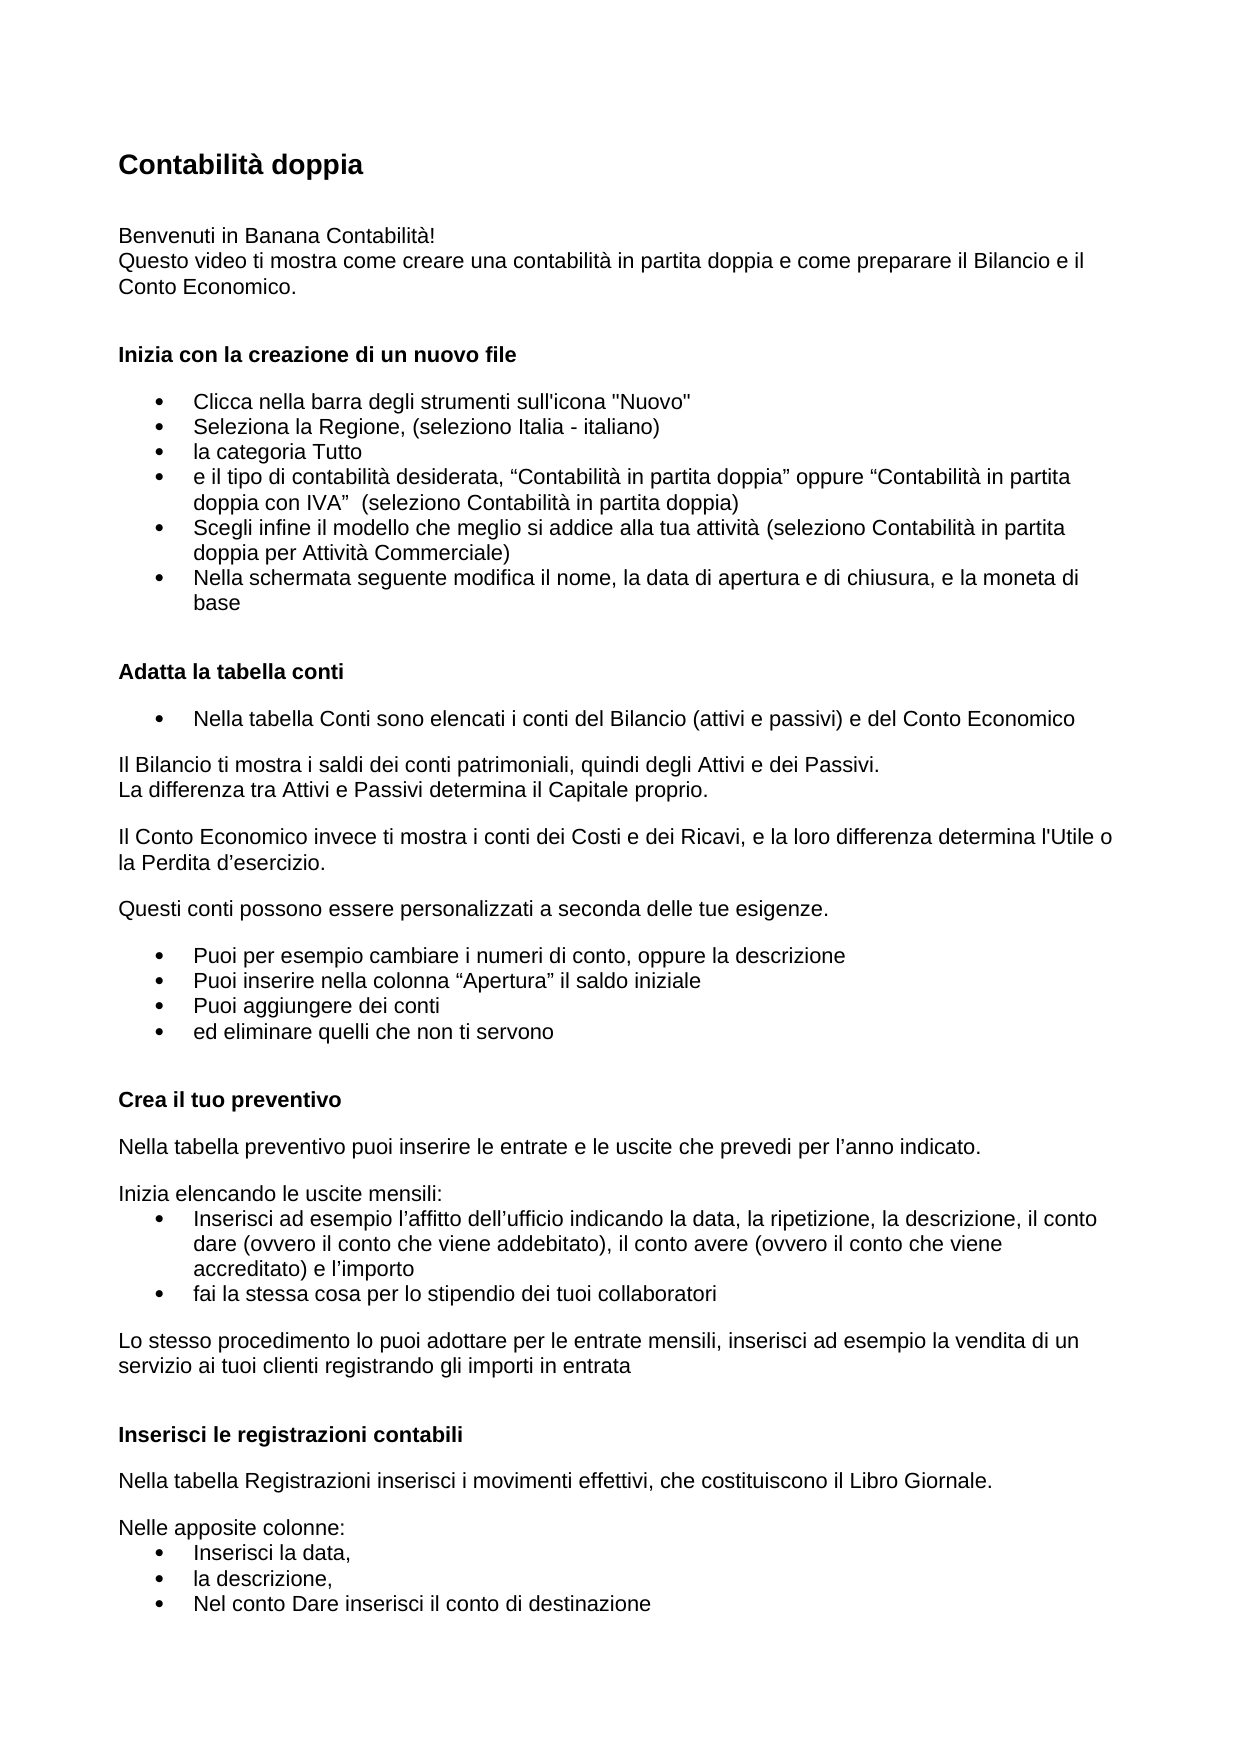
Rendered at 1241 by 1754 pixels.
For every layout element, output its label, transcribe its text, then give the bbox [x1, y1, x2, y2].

text Adatta la tabella conti [118, 659, 1122, 684]
list Puoi per esempio cambiare i numeri di conto, oppure la descrizione [156, 943, 1122, 968]
text Contabilità doppia [118, 148, 1122, 180]
text Lo stesso procedimento lo puoi adottare per le entrate mensili, inserisci ad esempio la vendita di un servizio ai tuoi clienti registrando gli importi in entrata [118, 1328, 1122, 1378]
text Il Conto Economico invece ti mostra i conti dei Costi e dei Ricavi, e la loro differenza determina l'Utile o la Perdita d’esercizio. [118, 824, 1122, 874]
text La differenza tra Attivi e Passivi determina il Capitale proprio. [118, 777, 1122, 803]
text Questo video ti mostra come creare una contabilità in partita doppia e come preparare il Bilancio e il Conto Economico. [118, 248, 1122, 299]
text Nella tabella preventivo puoi inserire le entrate e le uscite che prevedi per l’anno indicato. [168, 1134, 494, 1159]
text Nella tabella preventivo puoi inserire le entrate e le uscite che prevedi per l’anno indicato. [673, 1134, 1122, 1159]
text Benvenuti in Banana Contabilità! [118, 223, 1122, 248]
list Seleziona la Regione, (seleziono Italia - italiano) [318, 414, 1122, 439]
text Questi conti possono essere personalizzati a seconda delle tue esigenze. [118, 896, 1122, 921]
list e il tipo di contabilità desiderata, “Contabilità in partita doppia” oppure “Contabilità in partita doppia con IVA” (seleziono Contabilità in partita doppia) [156, 464, 1122, 515]
list Puoi aggiungere dei conti [156, 993, 1122, 1018]
list ed eliminare quelli che non ti servono [156, 1018, 1122, 1044]
list Clicca nella barra degli strumenti sull'icona "Nuovo" [380, 389, 1122, 414]
text Crea il tuo preventivo [118, 1087, 1122, 1112]
list la descrizione, [156, 1566, 1122, 1591]
list Nel conto Dare inserisci il conto di destinazione [156, 1591, 1122, 1616]
text Inserisci le registrazioni contabili [118, 1422, 1122, 1447]
list Nella tabella Conti sono elencati i conti del Bilancio (attivi e passivi) e del Conto Economico [156, 705, 1122, 731]
text Il Bilancio ti mostra i saldi dei conti patrimoniali, quindi degli Attivi e dei Passivi. [118, 752, 1122, 777]
list Inserisci la data, [156, 1540, 1122, 1566]
list la categoria Tutto [156, 439, 1122, 464]
text Nella tabella Registrazioni inserisci i movimenti effettivi, che costituiscono il Libro Giornale. [118, 1468, 1122, 1493]
list fai la stessa cosa per lo stipendio dei tuoi collaboratori [156, 1281, 1122, 1306]
list Inserisci ad esempio l’affitto dell’ufficio indicando la data, la ripetizione, la descrizione, il conto dare (ovvero il conto che viene addebitato), il conto avere (ovvero il conto che viene accreditato) e l’importo [156, 1206, 1122, 1281]
list Scegli infine il modello che meglio si addice alla tua attività (seleziono Contabilità in partita doppia per Attività Commerciale) [156, 515, 1122, 565]
list Puoi inserire nella colonna “Apertura” il saldo iniziale [156, 968, 1122, 993]
list Nella schermata seguente modifica il nome, la data di apertura e di chiusura, e la moneta di base [156, 565, 1122, 616]
text Inizia con la creazione di un nuovo file [118, 342, 1122, 367]
text Inizia elencando le uscite mensili: [118, 1180, 1122, 1206]
text Nelle apposite colonne: [118, 1515, 1122, 1540]
list Clicca nella barra degli strumenti sull'icona "Nuovo" [156, 389, 362, 414]
list Seleziona la Regione, (seleziono Italia - italiano) [156, 414, 312, 439]
